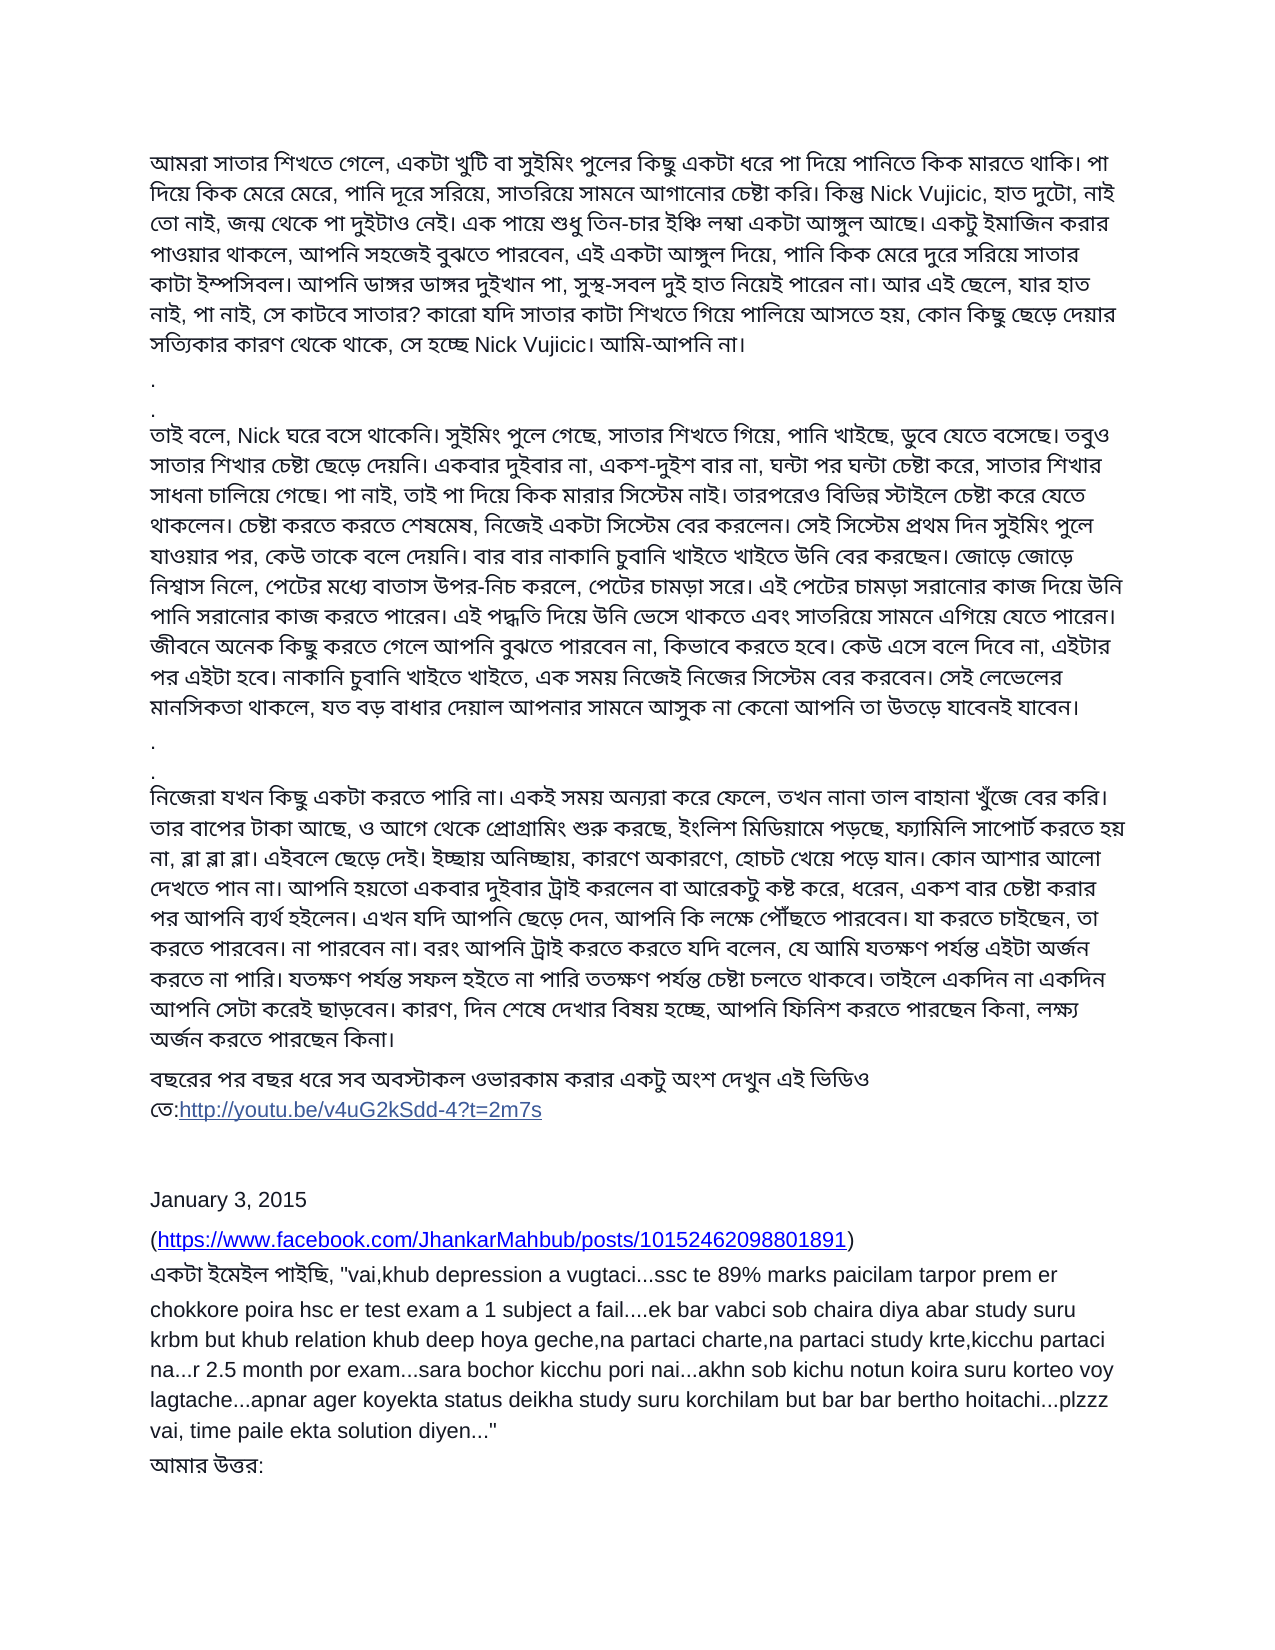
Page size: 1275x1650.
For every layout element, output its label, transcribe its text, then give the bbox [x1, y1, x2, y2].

text আমার উত্তর: [150, 1452, 1125, 1482]
text (https://www.facebook.com/JhankarMahbub/posts/10152462098801891) [150, 1222, 1125, 1252]
text বছরের পর বছর ধরে সব অবস্টাকল ওভারকাম করার একটু অংশ দেখুন এই ভিডিও তে:http://youtu.be/v4uG2kSdd-4?t=2m7s [150, 1066, 1125, 1126]
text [150, 150, 1125, 1056]
text January 3, 2015 [150, 1182, 1125, 1212]
text একটা ইমেইল পাইছি, "vai,khub depression a vugtaci...ssc te 89% marks paicilam tarpor prem er chokkore poira hsc er test exam a 1 subject a fail....ek bar vabci sob chaira diya abar study suru krbm but khub relation khub deep hoya geche,na partaci charte,na partaci study krte,kicchu partaci na...r 2.5 month por exam...sara bochor kicchu pori nai...akhn sob kichu notun koira suru korteo voy lagtache...apnar ager koyekta status deikha study suru korchilam but bar bar bertho hoitachi...plzzz vai, time paile ekta solution diyen..." [150, 1261, 1125, 1443]
